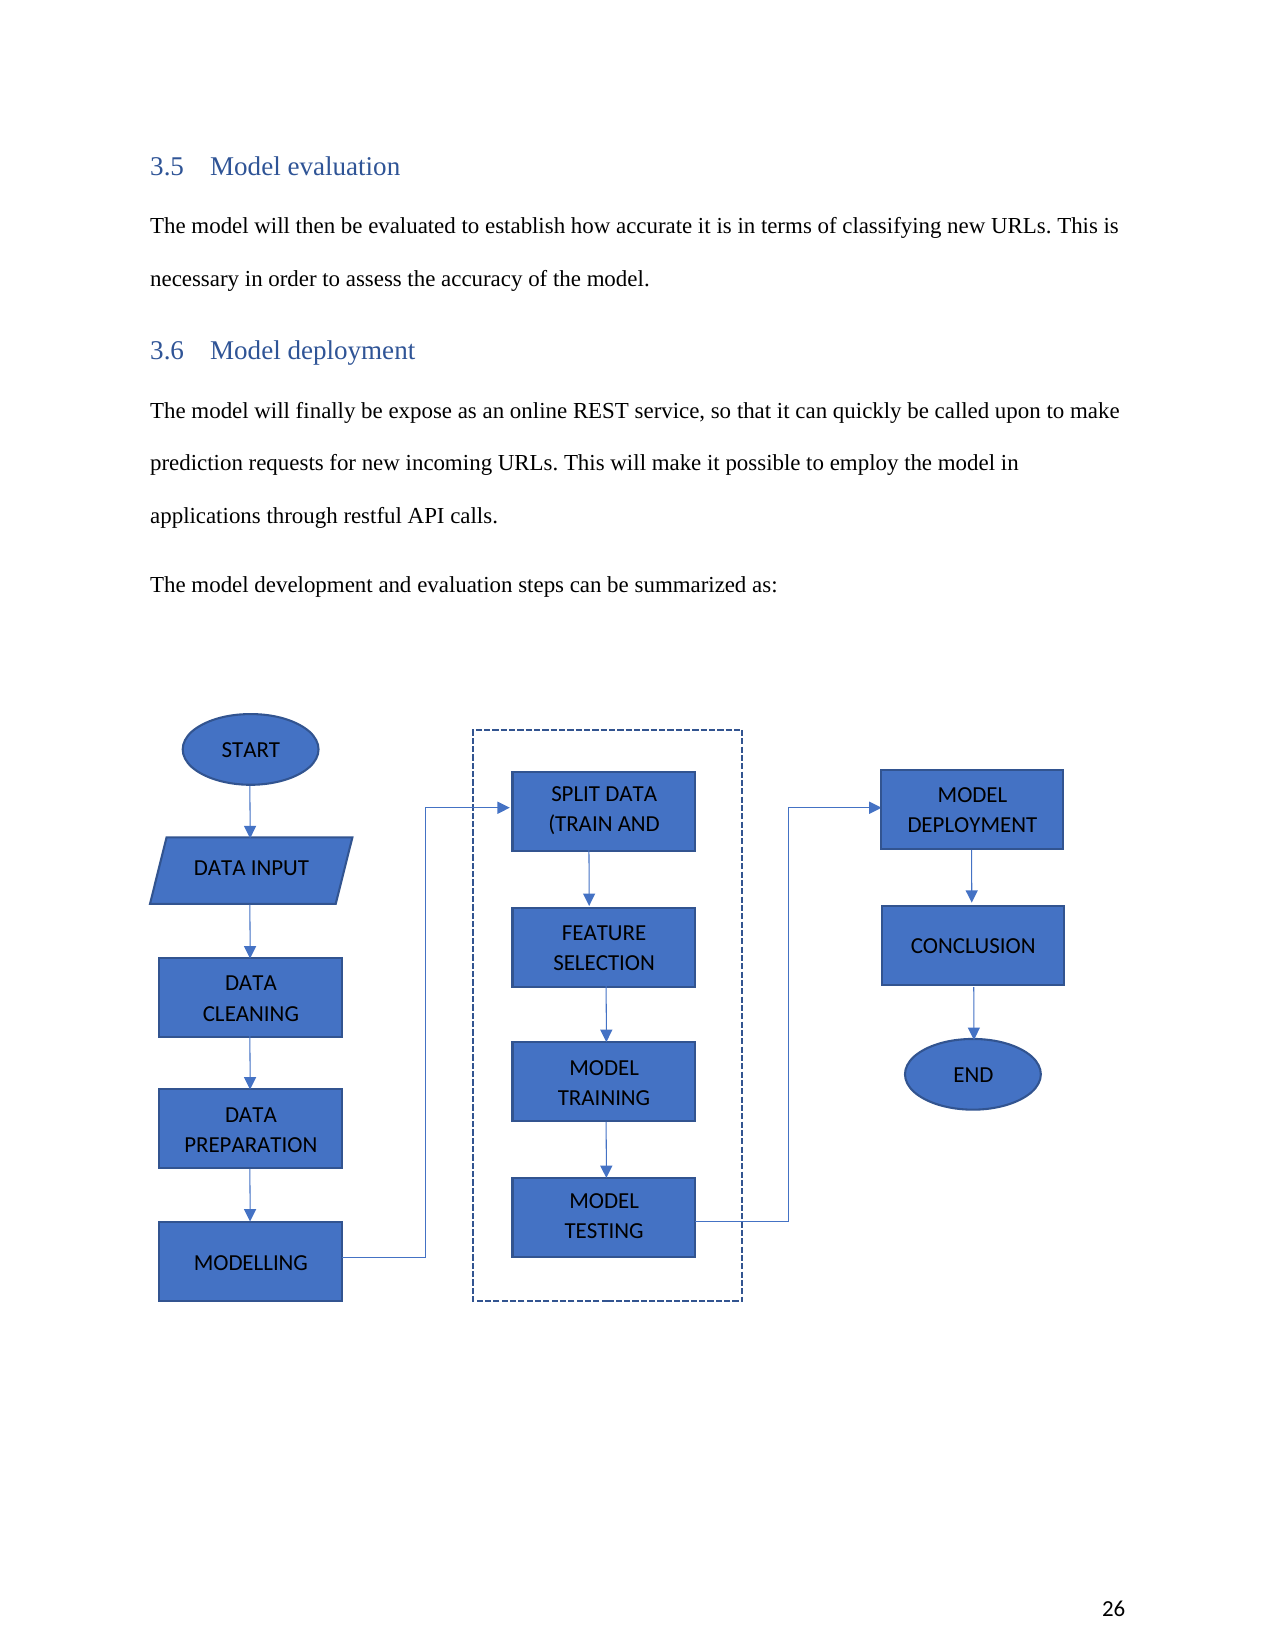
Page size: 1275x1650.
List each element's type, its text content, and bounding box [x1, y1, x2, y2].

subtitle Model evaluation [150, 150, 1125, 181]
subtitle Model deployment [150, 334, 1125, 366]
text The model will finally be expose as an online REST service, so that it can quickly be called upon to make prediction requests for new incoming URLs. This will make it possible to employ the model in applications through restful API calls. [150, 397, 1125, 528]
text The model will then be evaluated to establish how accurate it is in terms of classifying new URLs. This is necessary in order to assess the accuracy of the model. [150, 212, 1125, 291]
text The model development and evaluation steps can be summarized as: [150, 571, 1125, 598]
